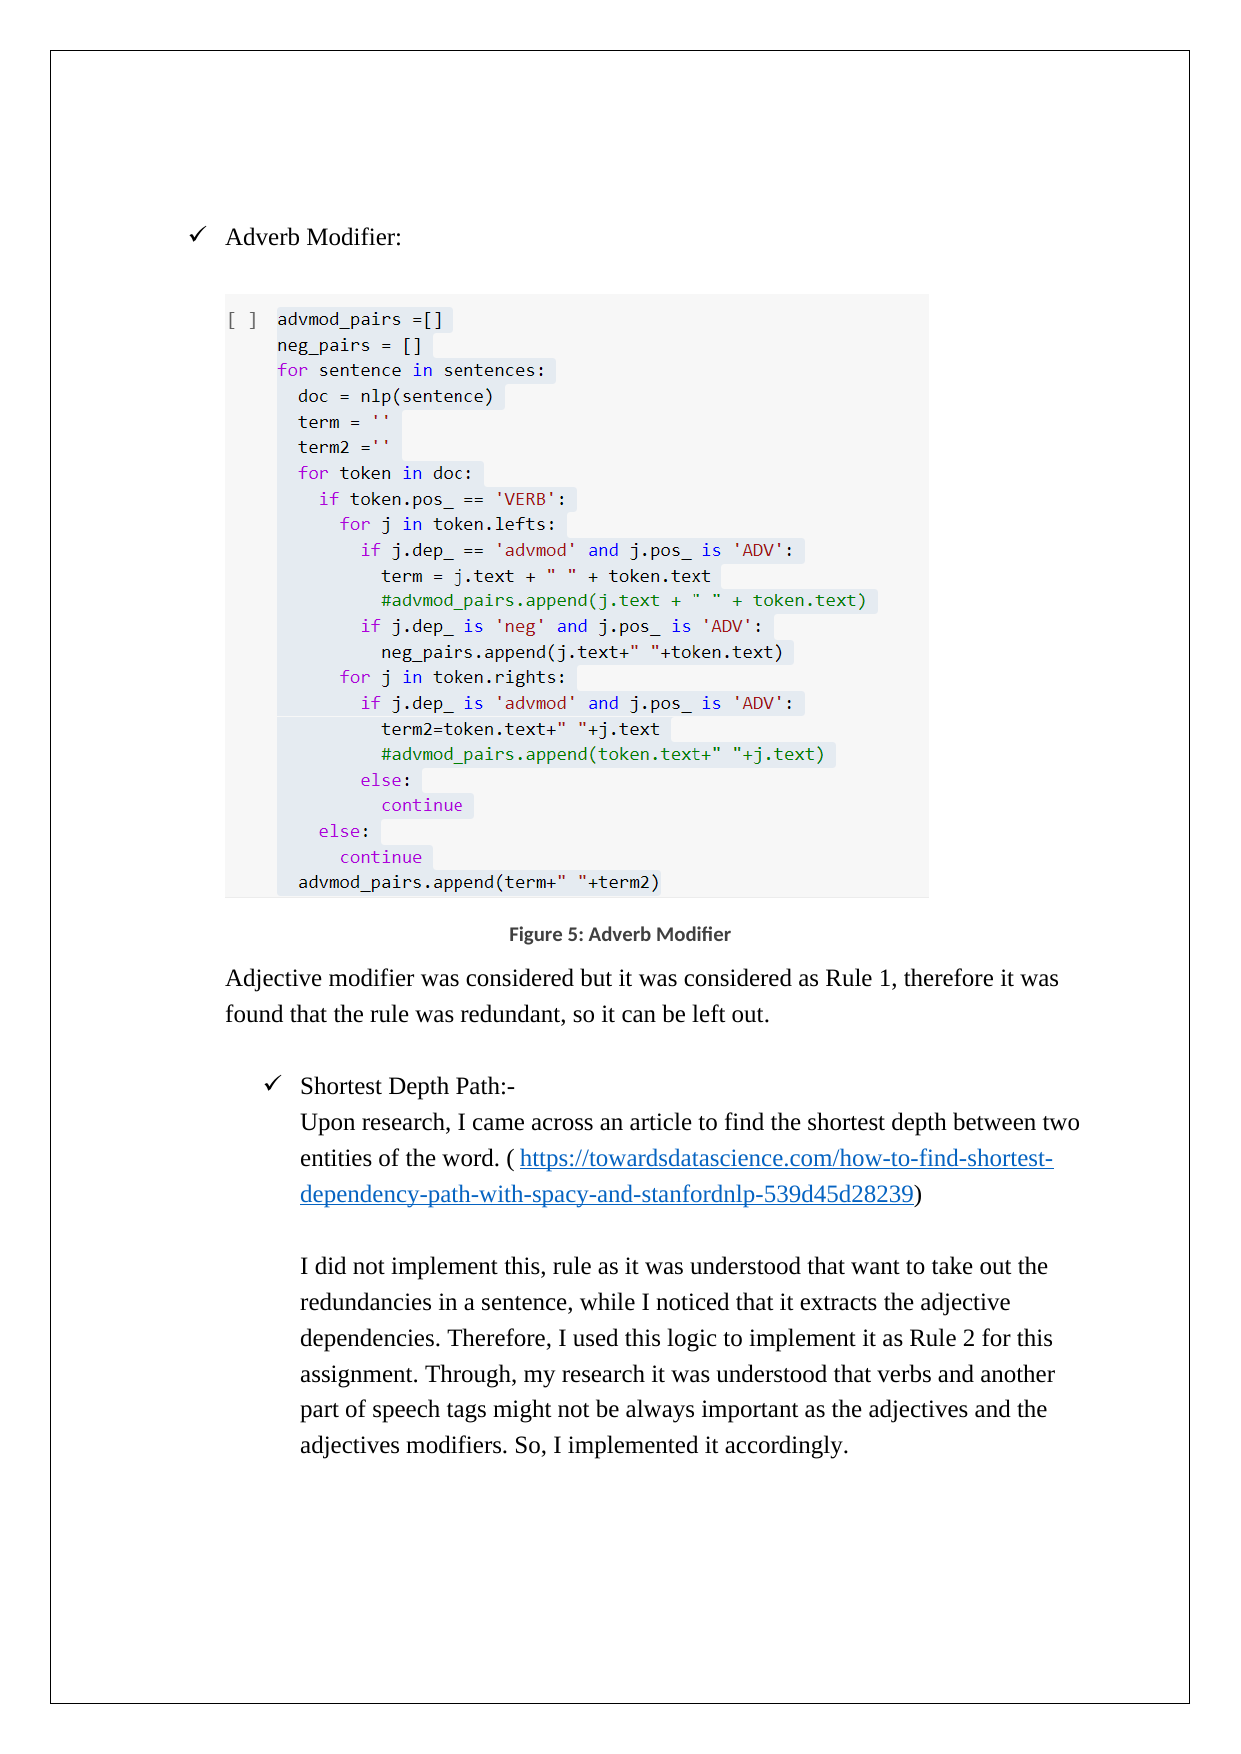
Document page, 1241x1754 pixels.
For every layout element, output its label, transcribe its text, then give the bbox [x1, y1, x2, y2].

list Shortest Depth Path:- [262, 1071, 1090, 1100]
picture [225, 293, 929, 898]
list Adjective modifier was considered but it was considered as Rule 1, therefore it was found that the rule was redundant, so it can be left out. [225, 963, 1090, 1028]
list I did not implement this, rule as it was understood that want to take out the redundancies in a sentence, while I noticed that it extracts the adjective dependencies. Therefore, I used this logic to implement it as Rule 2 for this assignment. Through, my research it was understood that verbs and another part of speech tags might not be always important as the adjectives and the adjectives modifiers. So, I implemented it accordingly. [300, 1251, 1090, 1459]
text Figure 5: Adverb Modifier [150, 921, 1090, 947]
list Upon research, I came across an article to find the shortest depth between two entities of the word. ( https://towardsdatascience.com/how-to-find-shortest-dependency-path-with-spacy-and-stanfordnlp-539d45d28239) [300, 1107, 1090, 1208]
list Adverb Modifier: [187, 222, 1090, 251]
